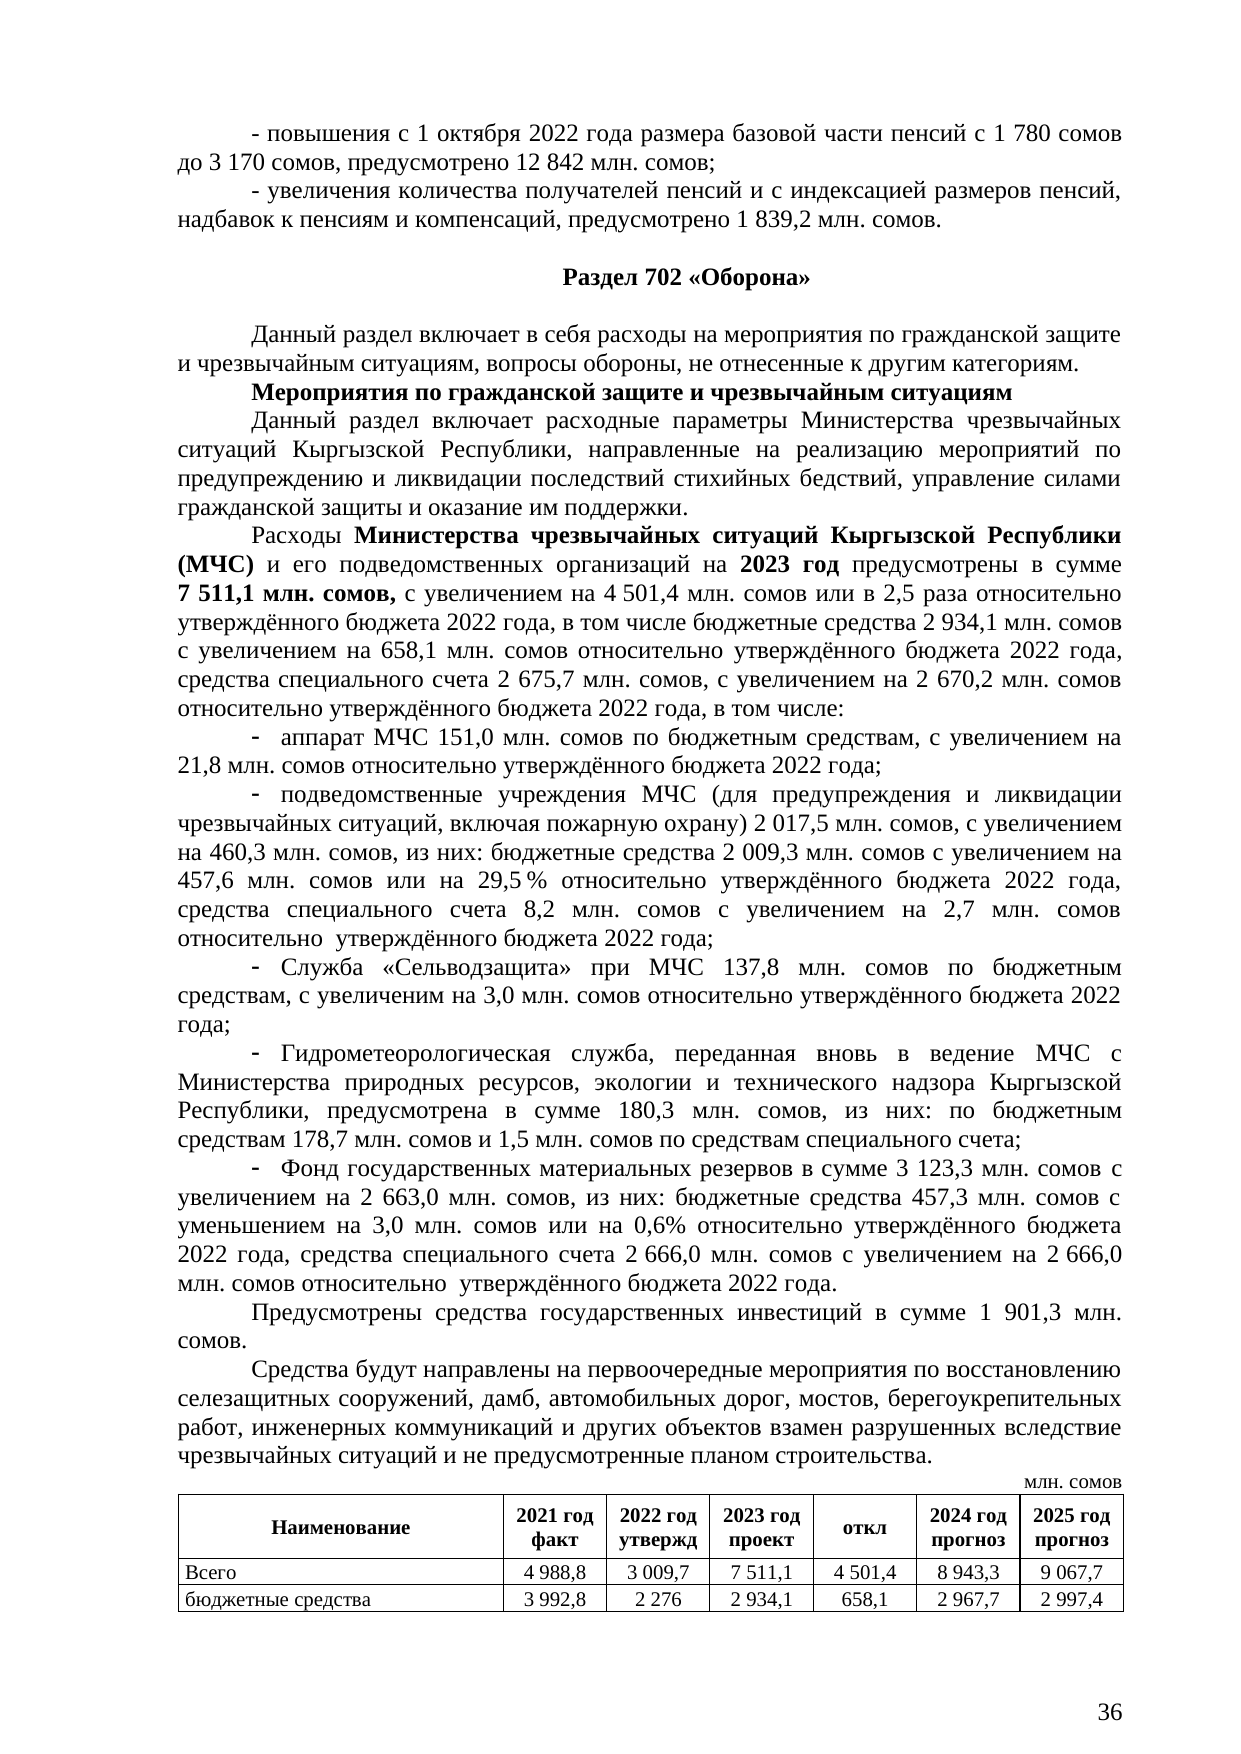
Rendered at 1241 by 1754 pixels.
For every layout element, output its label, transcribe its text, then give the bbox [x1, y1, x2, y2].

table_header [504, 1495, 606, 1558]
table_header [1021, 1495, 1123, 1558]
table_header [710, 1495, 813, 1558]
list Служба «Сельводзащита» при МЧС 137,8 млн. сомов по бюджетным средствам, с увеличеним на 3,0 млн. сомов относительно утверждённого бюджета 2022 года; [177, 952, 1122, 1038]
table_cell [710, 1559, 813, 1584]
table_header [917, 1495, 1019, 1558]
list подведомственные учреждения МЧС (для предупреждения и ликвидации чрезвычайных ситуаций, включая пожарную охрану) 2 017,5 млн. сомов, с увеличением на 460,3 млн. сомов, из них: бюджетные средства 2 009,3 млн. сомов с увеличением на 457,6 млн. сомов или на 29,5 % относительно утверждённого бюджета 2022 года, средства специального счета 8,2 млн. сомов с увеличением на 2,7 млн. сомов относительно утверждённого бюджета 2022 года; [177, 779, 1122, 952]
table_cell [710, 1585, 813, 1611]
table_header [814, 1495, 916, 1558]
text - увеличения количества получателей пенсий и с индексацией размеров пенсий, надбавок к пенсиям и компенсаций, предусмотрено 1 839,2 млн. сомов. [177, 176, 1122, 233]
list Гидрометеорологическая служба, переданная вновь в ведение МЧС с Министерства природных ресурсов, экологии и технического надзора Кыргызской Республики, предусмотрена в сумме 180,3 млн. сомов, из них: по бюджетным средствам 178,7 млн. сомов и 1,5 млн. сомов по средствам специального счета; [177, 1038, 1122, 1153]
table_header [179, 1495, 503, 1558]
text Расходы Министерства чрезвычайных ситуаций Кыргызской Республики (МЧС) и его подведомственных организаций на 2023 год предусмотрены в сумме 7 511,1 млн. сомов, с увеличением на 4 501,4 млн. сомов или в 2,5 раза относительно утверждённого бюджета 2022 года, в том числе бюджетные средства 2 934,1 млн. сомов с увеличением на 658,1 млн. сомов относительно утверждённого бюджета 2022 года, средства специального счета 2 675,7 млн. сомов, с увеличением на 2 670,2 млн. сомов относительно утверждённого бюджета 2022 года, в том числе: [177, 521, 1122, 722]
list Фонд государственных материальных резервов в сумме 3 123,3 млн. сомов с увеличением на 2 663,0 млн. сомов, из них: бюджетные средства 457,3 млн. сомов с уменьшением на 3,0 млн. сомов или на 0,6% относительно утверждённого бюджета 2022 года, средства специального счета 2 666,0 млн. сомов с увеличением на 2 666,0 млн. сомов относительно утверждённого бюджета 2022 года. [177, 1153, 1122, 1297]
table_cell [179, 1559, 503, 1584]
text Данный раздел включает расходные параметры Министерства чрезвычайных ситуаций Кыргызской Республики, направленные на реализацию мероприятий по предупреждению и ликвидации последствий стихийных бедствий, управление силами гражданской защиты и оказание им поддержки. [177, 406, 1122, 521]
text Данный раздел включает в себя расходы на мероприятия по гражданской защите и чрезвычайным ситуациям, вопросы обороны, не отнесенные к другим категориям. [177, 319, 1122, 377]
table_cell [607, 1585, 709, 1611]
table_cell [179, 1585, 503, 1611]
list Предусмотрены средства государственных инвестиций в сумме 1 901,3 млн. сомов. [177, 1297, 1122, 1354]
text Средства будут направлены на первоочередные мероприятия по восстановлению селезащитных сооружений, дамб, автомобильных дорог, мостов, берегоукрепительных работ, инженерных коммуникаций и других объектов взамен разрушенных вследствие чрезвычайных ситуаций и не предусмотренные планом строительства. [177, 1354, 1122, 1469]
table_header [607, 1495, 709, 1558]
text Раздел 702 «Оборона» [177, 262, 1122, 291]
text млн. сомов [177, 1469, 1122, 1493]
text Мероприятия по гражданской защите и чрезвычайным ситуациям [177, 377, 1122, 406]
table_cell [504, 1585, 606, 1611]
text - повышения с 1 октября 2022 года размера базовой части пенсий с 1 780 сомов до 3 170 сомов, предусмотрено 12 842 млн. сомов; [177, 118, 1122, 176]
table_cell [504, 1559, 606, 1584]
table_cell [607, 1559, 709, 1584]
list аппарат МЧС 151,0 млн. сомов по бюджетным средствам, с увеличением на 21,8 млн. сомов относительно утверждённого бюджета 2022 года; [177, 722, 1122, 779]
